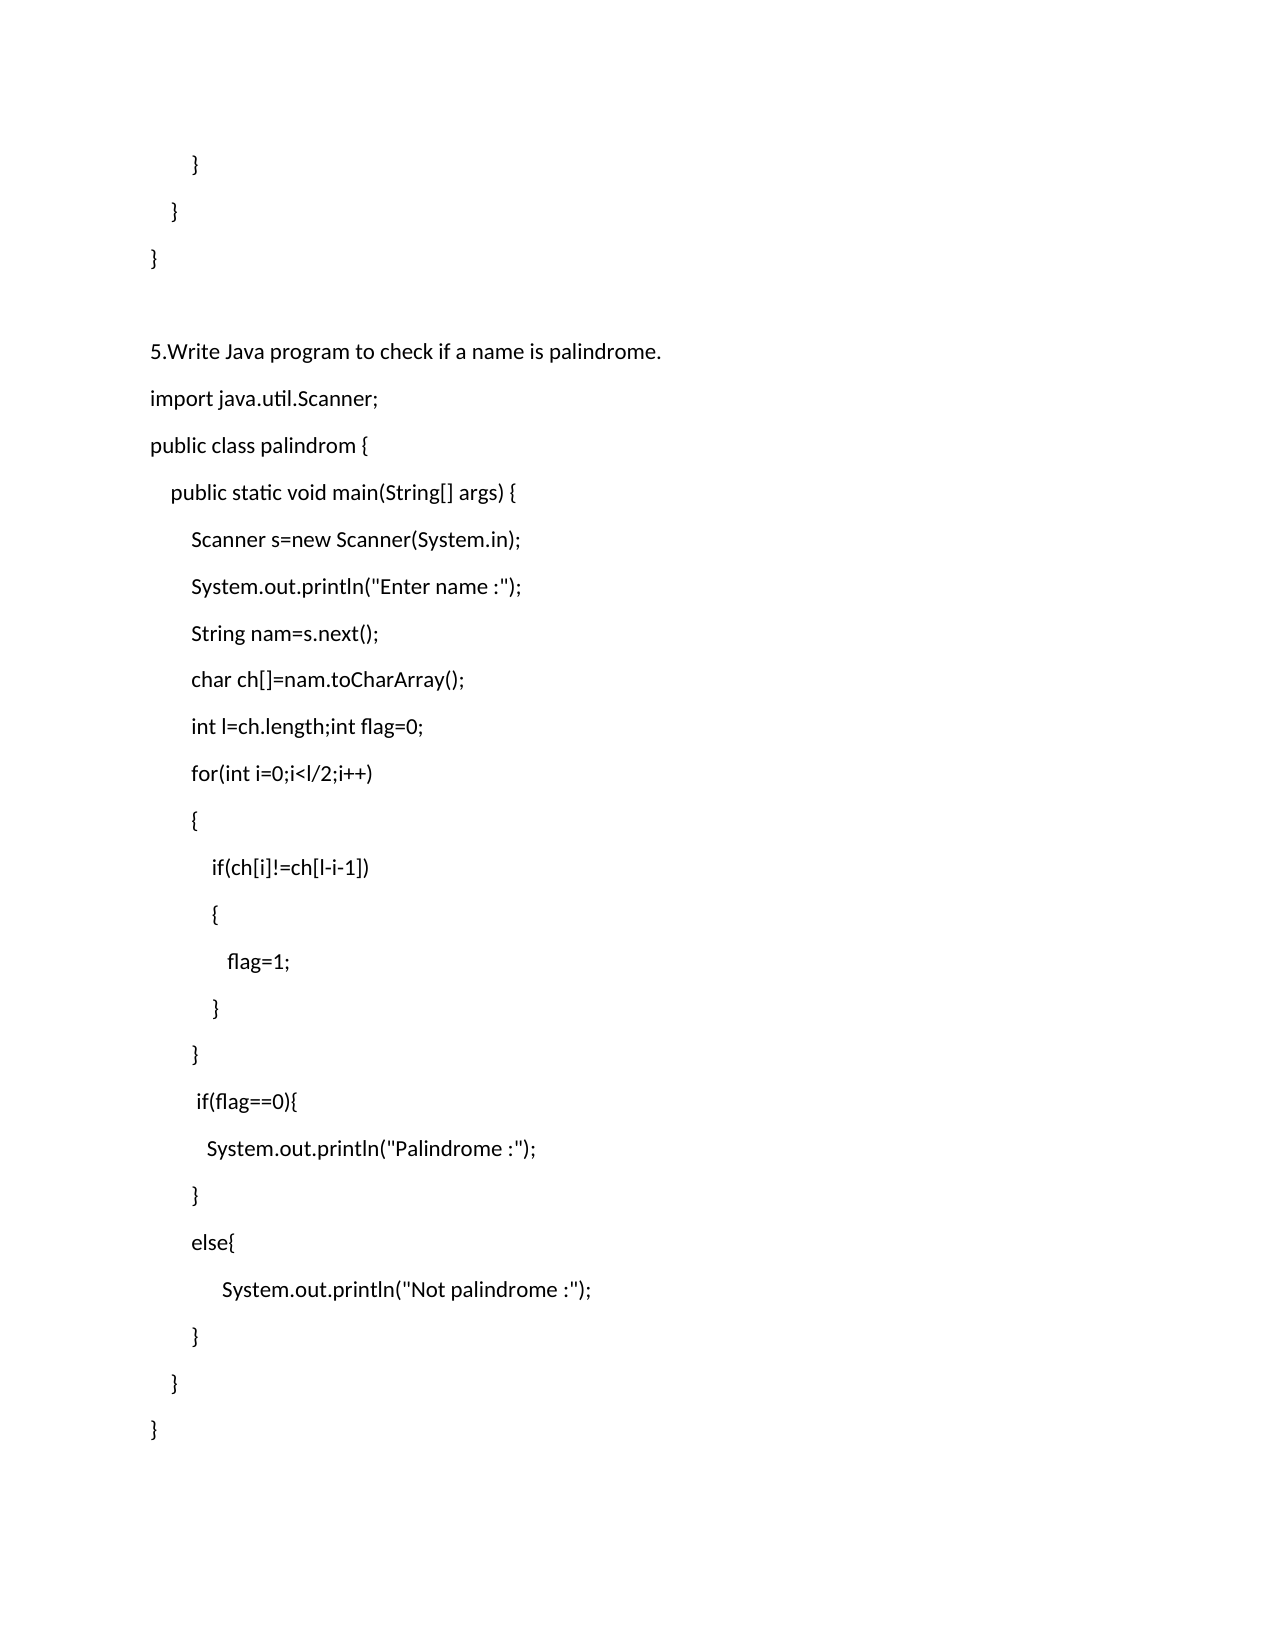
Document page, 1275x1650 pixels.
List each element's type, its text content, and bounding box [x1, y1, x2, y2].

text for(int i=0;i<l/2;i++) [150, 759, 1125, 787]
text System.out.println("Not palindrome :"); [150, 1275, 1125, 1303]
text int l=ch.length;int flag=0; [150, 712, 1125, 741]
text if(ch[i]!=ch[l-i-1]) [150, 853, 1125, 881]
text import java.util.Scanner; [150, 384, 1125, 412]
text } [150, 150, 1125, 178]
text } [150, 1322, 1125, 1350]
text Scanner s=new Scanner(System.in); [150, 525, 1125, 553]
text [150, 478, 1125, 506]
text char ch[]=nam.toCharArray(); [150, 666, 1125, 694]
text System.out.println("Enter name :"); [150, 572, 1125, 600]
text else{ [150, 1228, 1125, 1256]
text } [150, 197, 1125, 225]
text 5.Write Java program to check if a name is palindrome. [150, 337, 1125, 366]
text System.out.println("Palindrome :"); [150, 1134, 1125, 1162]
text flag=1; [150, 947, 1125, 975]
text } [150, 1181, 1125, 1209]
text String nam=s.next(); [150, 619, 1125, 647]
text } [150, 1041, 1125, 1069]
text } [150, 994, 1125, 1022]
text } [150, 244, 1125, 272]
text { [150, 806, 1125, 834]
text } [150, 1369, 1125, 1397]
text public class palindrom { [150, 431, 1125, 459]
text } [150, 1416, 1125, 1444]
text if(flag==0){ [150, 1087, 1125, 1116]
text { [150, 900, 1125, 928]
